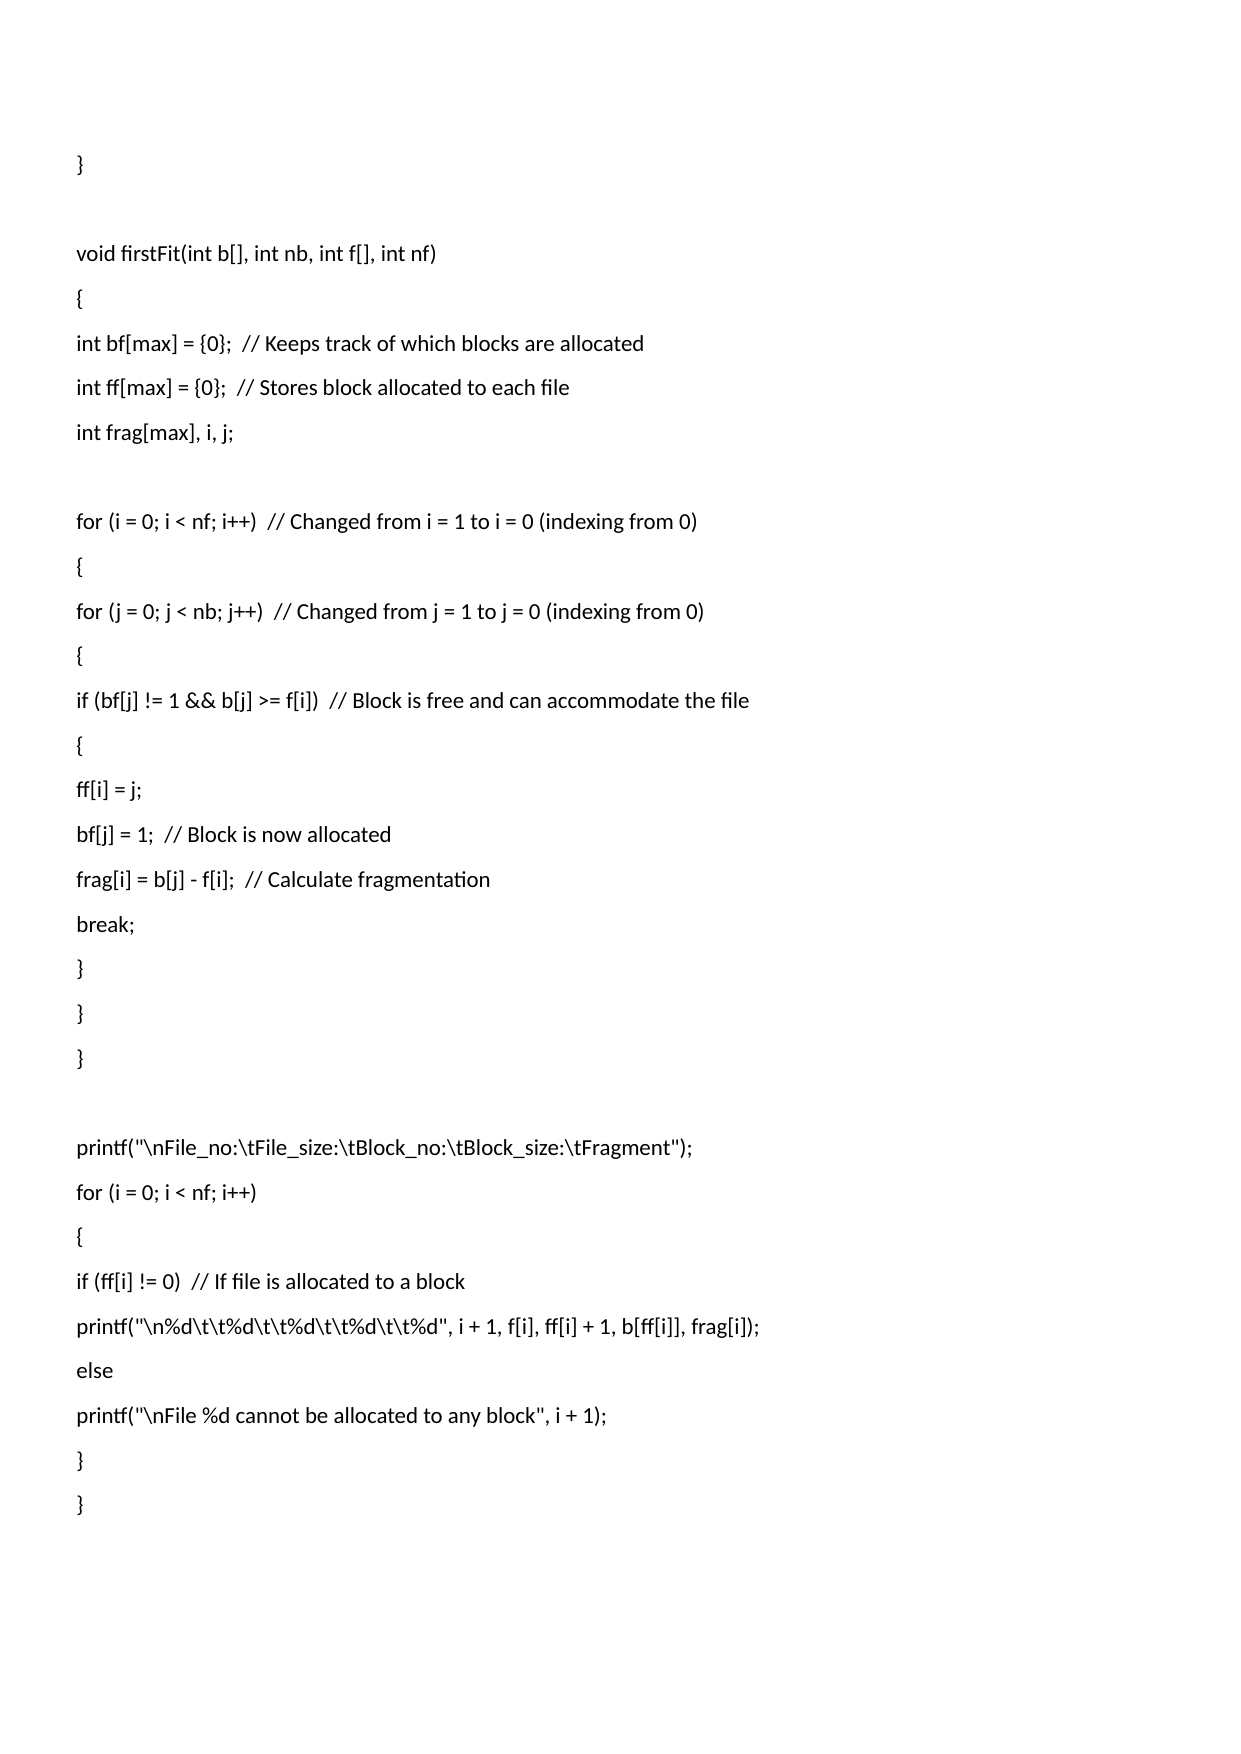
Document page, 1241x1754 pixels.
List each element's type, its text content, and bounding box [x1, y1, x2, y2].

text int ff[max] = {0}; // Stores block allocated to each file [76, 373, 1184, 401]
text ff[i] = j; [76, 776, 1184, 804]
text { [76, 1222, 1184, 1251]
text { [76, 731, 1184, 759]
text printf("\nFile %d cannot be allocated to any block", i + 1); [76, 1401, 1184, 1429]
text for (j = 0; j < nb; j++) // Changed from j = 1 to j = 0 (indexing from 0) [76, 597, 1184, 625]
text bf[j] = 1; // Block is now allocated [76, 820, 1184, 848]
text } [76, 1446, 1184, 1474]
text printf("\nFile_no:\tFile_size:\tBlock_no:\tBlock_size:\tFragment"); [76, 1133, 1184, 1161]
text } [76, 954, 1184, 982]
text printf("\n%d\t\t%d\t\t%d\t\t%d\t\t%d", i + 1, f[i], ff[i] + 1, b[ff[i]], frag[i]); [76, 1312, 1184, 1340]
text if (ff[i] != 0) // If file is allocated to a block [76, 1267, 1184, 1295]
text break; [76, 910, 1184, 938]
text { [76, 552, 1184, 580]
text } [76, 1491, 1184, 1519]
text { [76, 284, 1184, 312]
text else [76, 1357, 1184, 1384]
text void firstFit(int b[], int nb, int f[], int nf) [76, 239, 1184, 267]
text { [76, 642, 1184, 669]
text } [76, 150, 1184, 178]
text frag[i] = b[j] - f[i]; // Calculate fragmentation [76, 865, 1184, 893]
text int frag[max], i, j; [76, 418, 1184, 446]
text if (bf[j] != 1 && b[j] >= f[i]) // Block is free and can accommodate the file [76, 686, 1184, 714]
text } [76, 999, 1184, 1027]
text int bf[max] = {0}; // Keeps track of which blocks are allocated [76, 329, 1184, 357]
text } [76, 1044, 1184, 1072]
text for (i = 0; i < nf; i++) [76, 1178, 1184, 1206]
text for (i = 0; i < nf; i++) // Changed from i = 1 to i = 0 (indexing from 0) [76, 507, 1184, 536]
